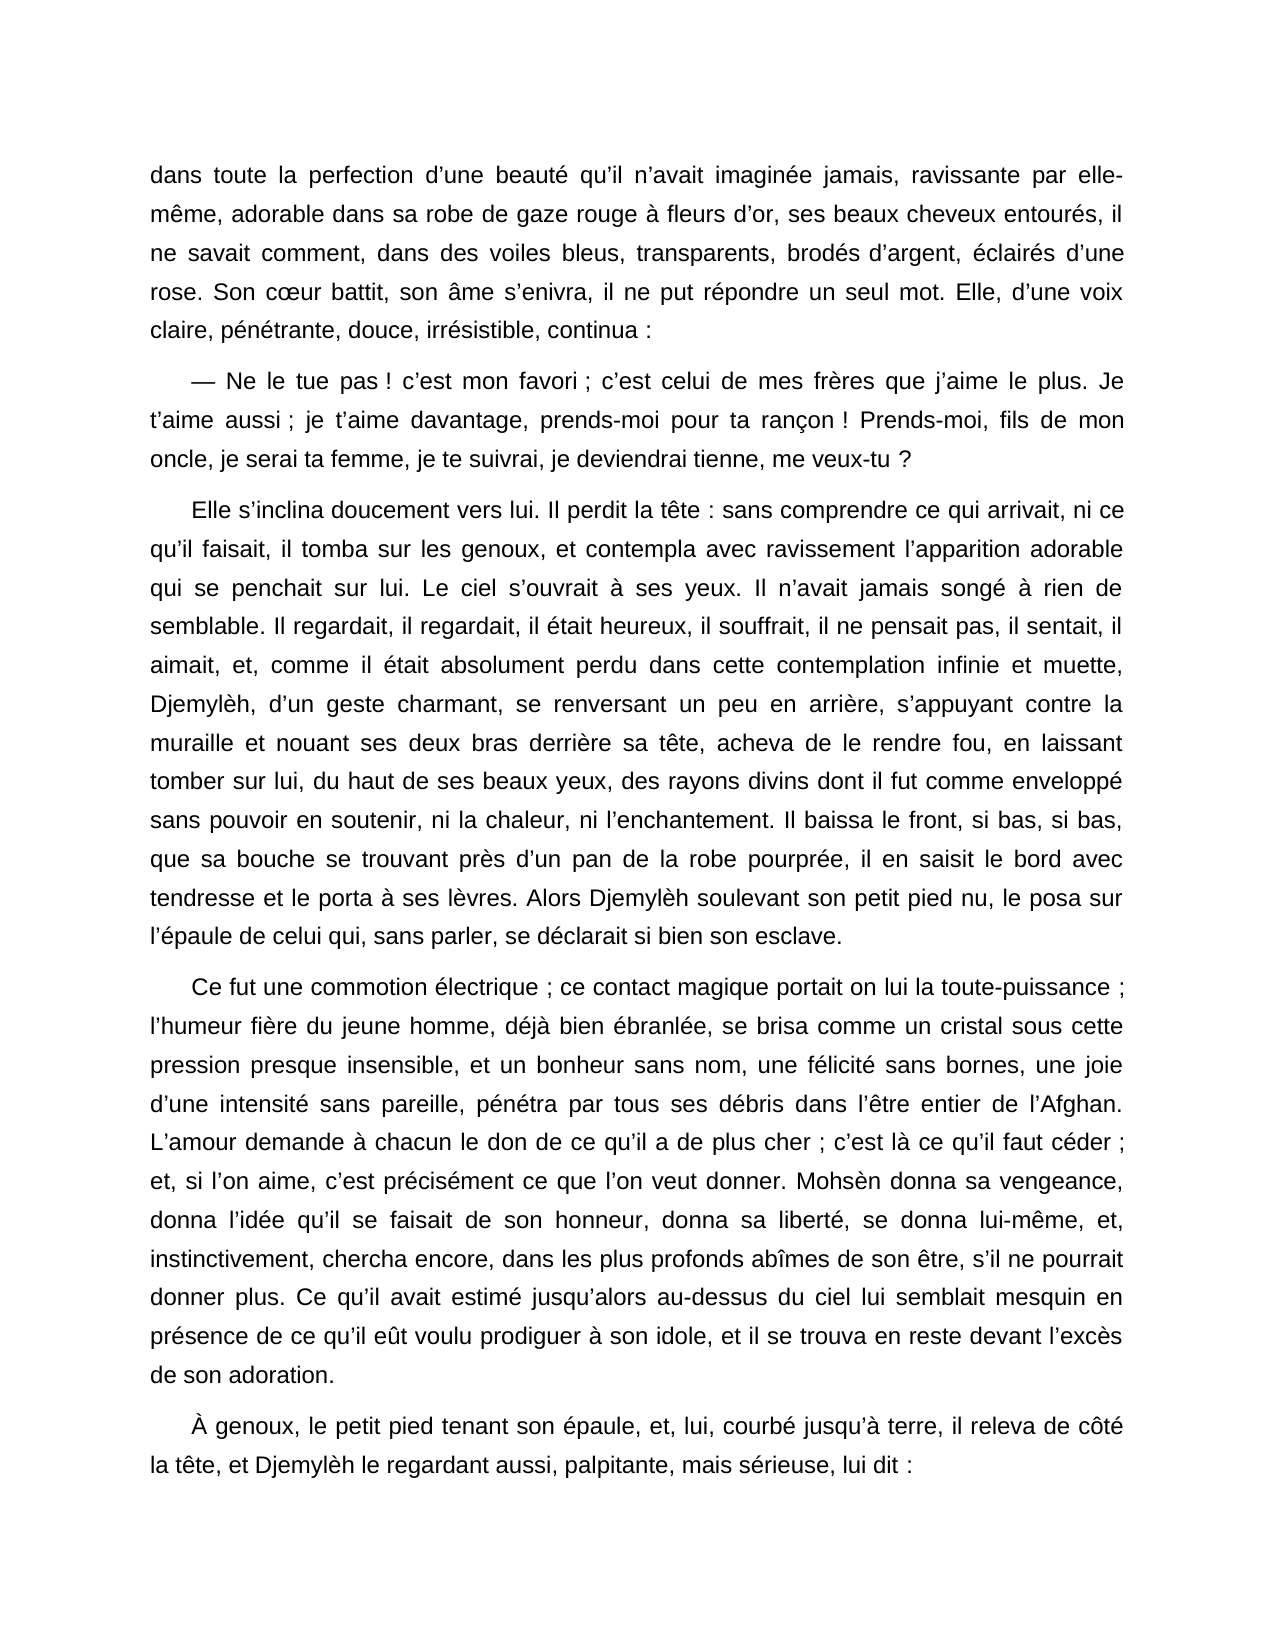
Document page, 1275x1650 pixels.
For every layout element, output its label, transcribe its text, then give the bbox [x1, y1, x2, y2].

text Elle s’inclina doucement vers lui. Il perdit la tête : sans comprendre ce qui arrivait, ni ce qu’il faisait, il tomba sur les genoux, et contempla avec ravissement l’apparition adorable qui se penchait sur lui. Le ciel s’ouvrait à ses yeux. Il n’avait jamais songé à rien de semblable. Il regardait, il regardait, il était heureux, il souffrait, il ne pensait pas, il sentait, il aimait, et, comme il était absolument perdu dans cette contemplation infinie et muette, Djemylèh, d’un geste charmant, se renversant un peu en arrière, s’appuyant contre la muraille et nouant ses deux bras derrière sa tête, acheva de le rendre fou, en laissant tomber sur lui, du haut de ses beaux yeux, des rayons divins dont il fut comme enveloppé sans pouvoir en soutenir, ni la chaleur, ni l’enchantement. Il baissa le front, si bas, si bas, que sa bouche se trouvant près d’un pan de la robe pourprée, il en saisit le bord avec tendresse et le porta à ses lèvres. Alors Djemylèh soulevant son petit pied nu, le posa sur l’épaule de celui qui, sans parler, se déclarait si bien son esclave. [150, 485, 1125, 950]
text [150, 150, 1125, 344]
text À genoux, le petit pied tenant son épaule, et, lui, courbé jusqu’à terre, il releva de côté la tête, et Djemylèh le regardant aussi, palpitante, mais sérieuse, lui dit : [150, 1401, 1125, 1478]
text Ce fut une commotion électrique ; ce contact magique portait on lui la toute-puissance ; l’humeur fière du jeune homme, déjà bien ébranlée, se brisa comme un cristal sous cette pression presque insensible, et un bonheur sans nom, une félicité sans bornes, une joie d’une intensité sans pareille, pénétra par tous ses débris dans l’être entier de l’Afghan. L’amour demande à chacun le don de ce qu’il a de plus cher ; c’est là ce qu’il faut céder ; et, si l’on aime, c’est précisément ce que l’on veut donner. Mohsèn donna sa vengeance, donna l’idée qu’il se faisait de son honneur, donna sa liberté, se donna lui-même, et, instinctivement, chercha encore, dans les plus profonds abîmes de son être, s’il ne pourrait donner plus. Ce qu’il avait estimé jusqu’alors au-dessus du ciel lui semblait mesquin en présence de ce qu’il eût voulu prodiguer à son idole, et il se trouva en reste devant l’excès de son adoration. [150, 962, 1125, 1388]
text — Ne le tue pas ! c’est mon favori ; c’est celui de mes frères que j’aime le plus. Je t’aime aussi ; je t’aime davantage, prends-moi pour ta rançon ! Prends-moi, fils de mon oncle, je serai ta femme, je te suivrai, je deviendrai tienne, me veux-tu ? [150, 356, 1125, 472]
